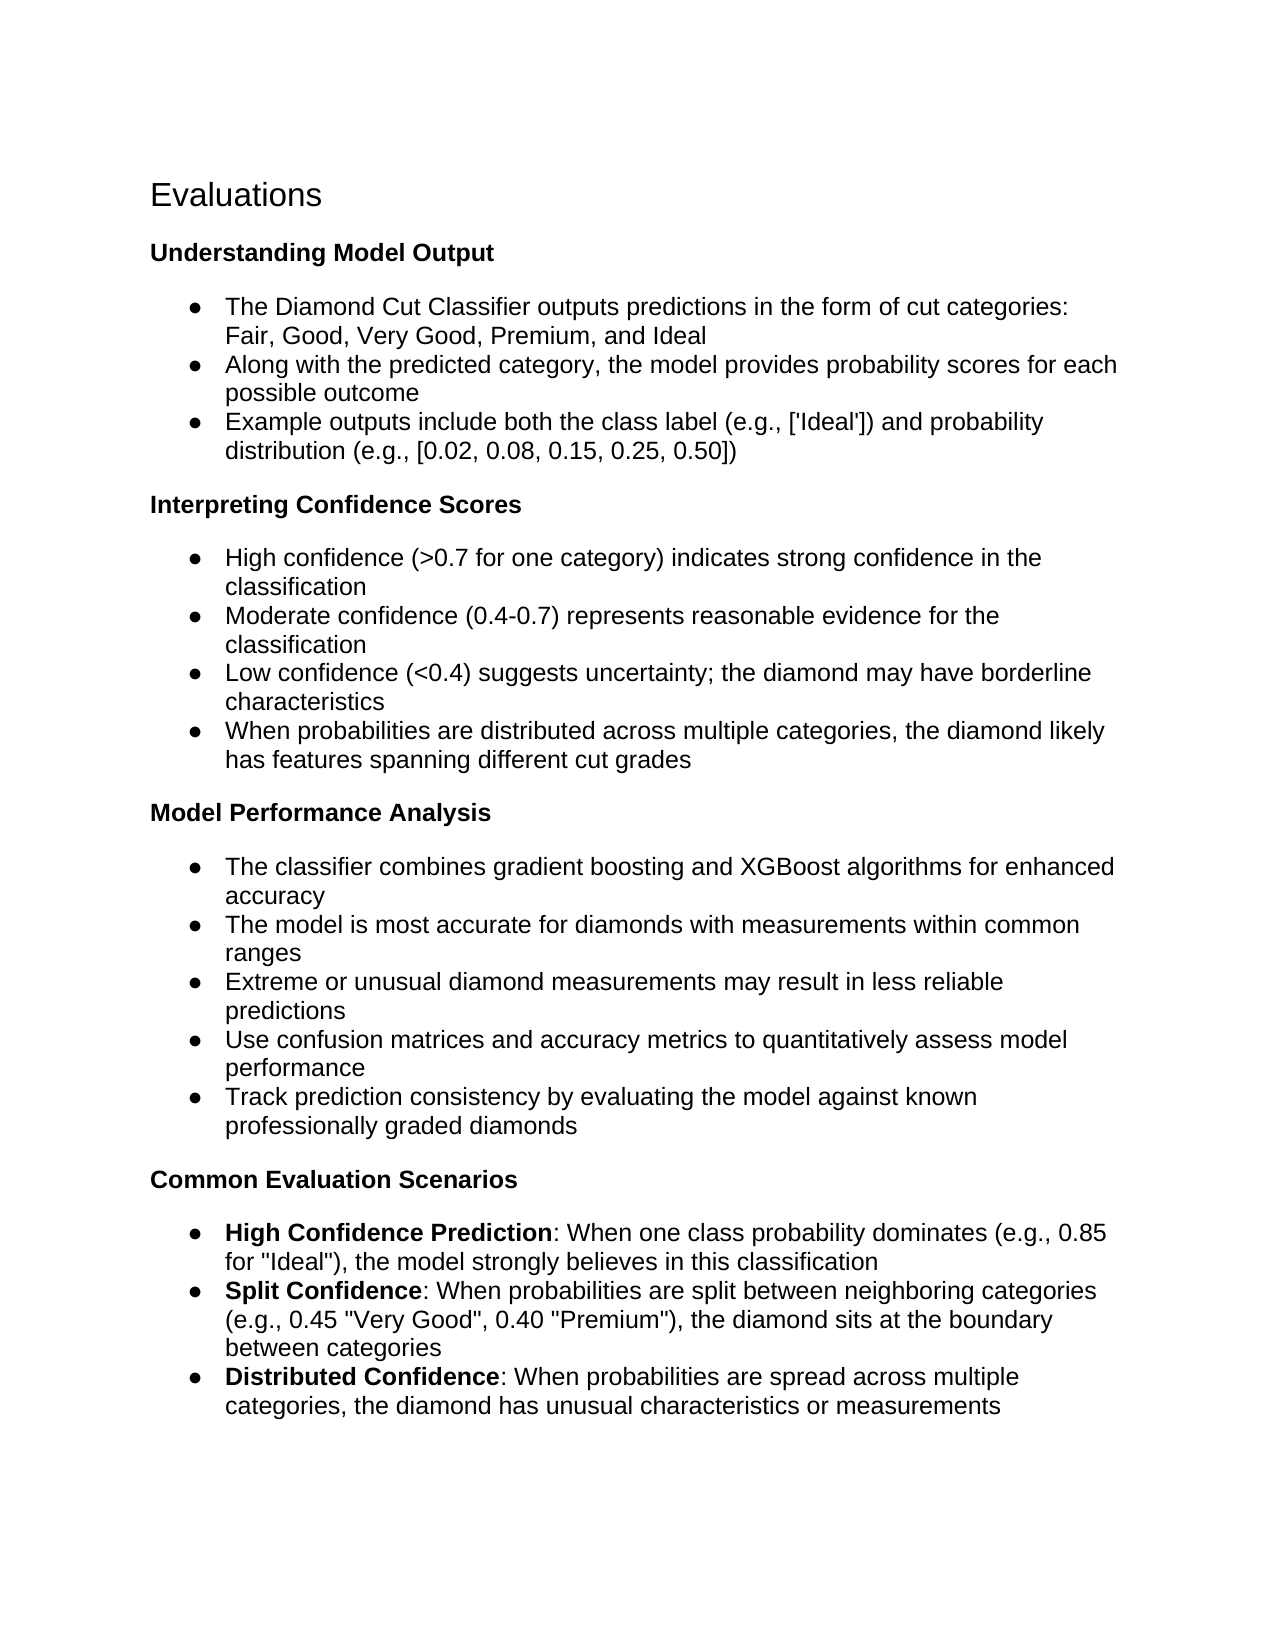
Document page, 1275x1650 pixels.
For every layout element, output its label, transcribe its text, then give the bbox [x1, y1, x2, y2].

text Understanding Model Output [150, 238, 1125, 267]
list Low confidence (<0.4) suggests uncertainty; the diamond may have borderline characteristics [187, 658, 1125, 716]
list Extreme or unusual diamond measurements may result in less reliable predictions [187, 967, 1125, 1025]
list The classifier combines gradient boosting and XGBoost algorithms for enhanced accuracy [187, 852, 1125, 910]
list Example outputs include both the class label (e.g., ['Ideal']) and probability distribution (e.g., [0.02, 0.08, 0.15, 0.25, 0.50]) [187, 407, 1125, 465]
list Distributed Confidence: When probabilities are spread across multiple categories, the diamond has unusual characteristics or measurements [187, 1362, 1125, 1420]
list The Diamond Cut Classifier outputs predictions in the form of cut categories: Fair, Good, Very Good, Premium, and Ideal [187, 292, 1125, 350]
list Moderate confidence (0.4-0.7) represents reasonable evidence for the classification [187, 601, 1125, 658]
list When probabilities are distributed across multiple categories, the diamond likely has features spanning different cut grades [187, 716, 1125, 773]
text Interpreting Confidence Scores [150, 490, 1125, 518]
list The model is most accurate for diamonds with measurements within common ranges [187, 910, 1125, 967]
subtitle Evaluations [150, 175, 1125, 213]
text Model Performance Analysis [150, 798, 1125, 827]
list Track prediction consistency by evaluating the model against known professionally graded diamonds [187, 1082, 1125, 1140]
list Use confusion matrices and accuracy metrics to quantitatively assess model performance [187, 1025, 1125, 1082]
list Split Confidence: When probabilities are split between neighboring categories (e.g., 0.45 "Very Good", 0.40 "Premium"), the diamond sits at the boundary between categories [187, 1276, 1125, 1362]
list High Confidence Prediction: When one class probability dominates (e.g., 0.85 for "Ideal"), the model strongly believes in this classification [187, 1218, 1125, 1276]
list High confidence (>0.7 for one category) indicates strong confidence in the classification [187, 543, 1125, 601]
text Common Evaluation Scenarios [150, 1165, 1125, 1193]
list Along with the predicted category, the model provides probability scores for each possible outcome [187, 350, 1125, 407]
